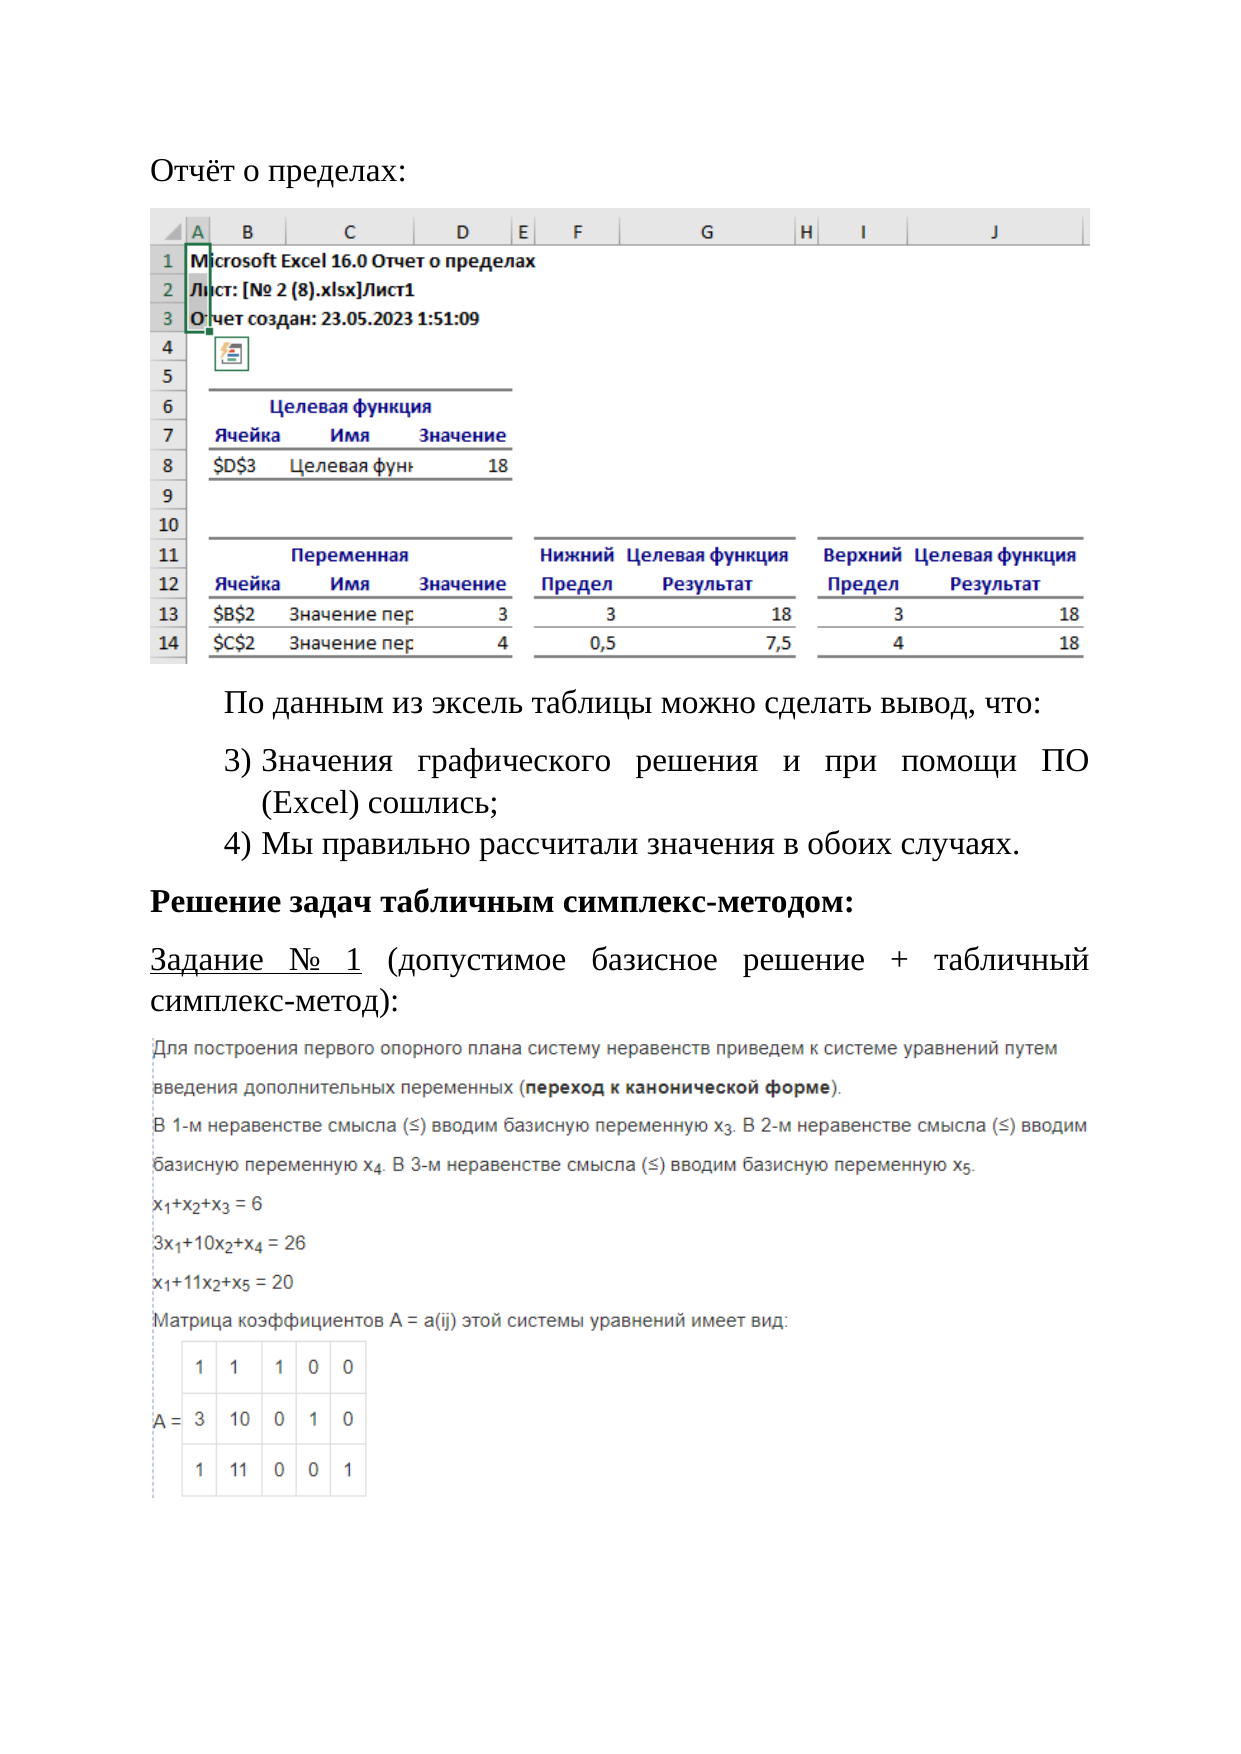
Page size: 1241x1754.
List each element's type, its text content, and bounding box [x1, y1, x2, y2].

list Значения графического решения и при помощи ПО (Excel) сошлись; [224, 741, 1090, 820]
picture [150, 1038, 1091, 1498]
text Решение задач табличным симплекс-методом: [150, 881, 1090, 920]
text Задание № 1 (допустимое базисное решение + табличный симплекс-метод): [150, 939, 1090, 1019]
text По данным из эксель таблицы можно сделать вывод, что: [150, 683, 1090, 721]
picture [150, 208, 1091, 664]
list Мы правильно рассчитали значения в обоих случаях. [224, 823, 1090, 862]
text Отчёт о пределах: [150, 150, 1090, 188]
